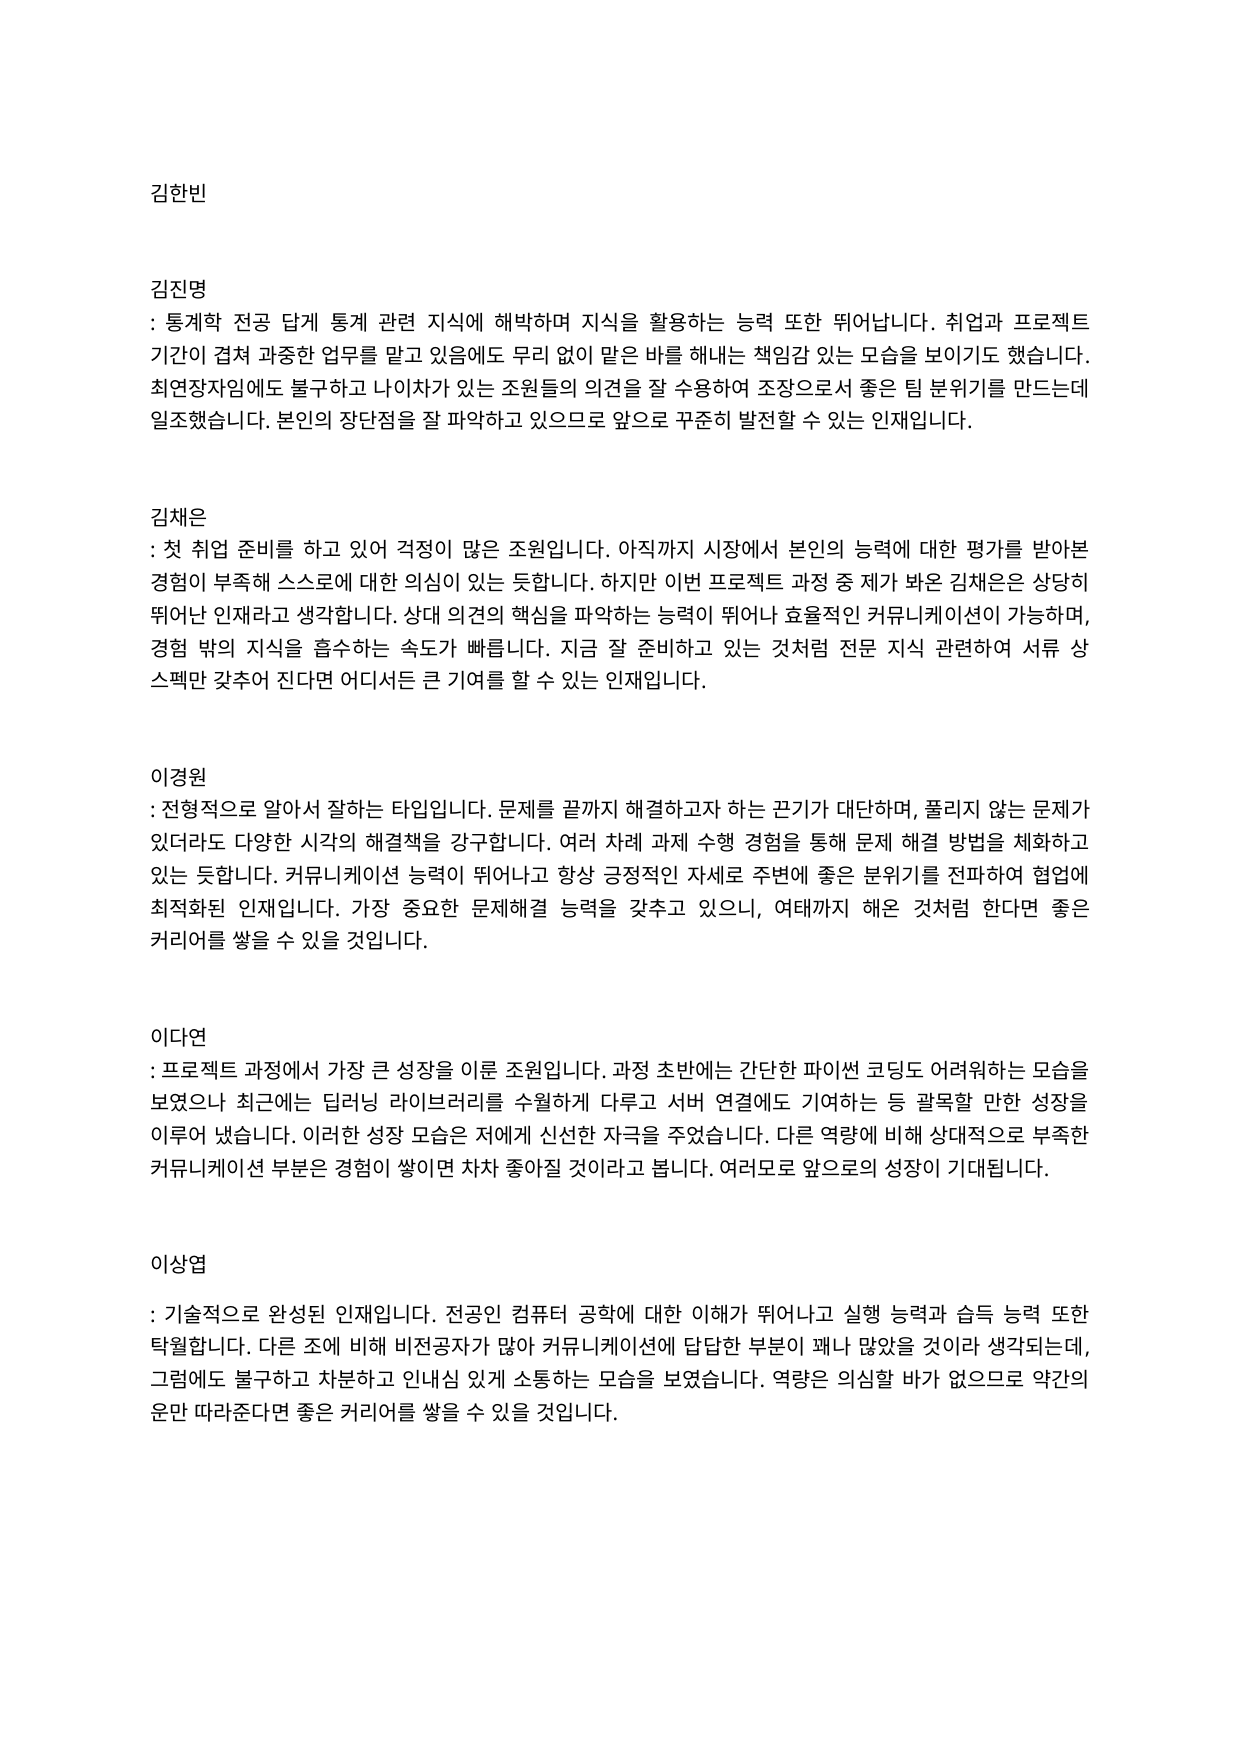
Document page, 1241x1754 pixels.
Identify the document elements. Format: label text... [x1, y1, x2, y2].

text 이다연 : 프로젝트 과정에서 가장 큰 성장을 이룬 조원입니다. 과정 초반에는 간단한 파이썬 코딩도 어려워하는 모습을 보였으나 최근에는 딥러닝 라이브러리를 수월하게 다루고 서버 연결에도 기여하는 등 괄목할 만한 성장을 이루어 냈습니다. 이러한 성장 모습은 저에게 신선한 자극을 주었습니다. 다른 역량에 비해 상대적으로 부족한 커뮤니케이션 부분은 경험이 쌓이면 차차 좋아질 것이라고 봅니다. 여러모로 앞으로의 성장이 기대됩니다. [150, 1021, 1090, 1182]
text : 기술적으로 완성된 인재입니다. 전공인 컴퓨터 공학에 대한 이해가 뛰어나고 실행 능력과 습득 능력 또한 탁월합니다. 다른 조에 비해 비전공자가 많아 커뮤니케이션에 답답한 부분이 꽤나 많았을 것이라 생각되는데, 그럼에도 불구하고 차분하고 인내심 있게 소통하는 모습을 보였습니다. 역량은 의심할 바가 없으므로 약간의 운만 따라준다면 좋은 커리어를 쌓을 수 있을 것입니다. [150, 1298, 1090, 1426]
text 김채은 : 첫 취업 준비를 하고 있어 걱정이 많은 조원입니다. 아직까지 시장에서 본인의 능력에 대한 평가를 받아본 경험이 부족해 스스로에 대한 의심이 있는 듯합니다. 하지만 이번 프로젝트 과정 중 제가 봐온 김채은은 상당히 뛰어난 인재라고 생각합니다. 상대 의견의 핵심을 파악하는 능력이 뛰어나 효율적인 커뮤니케이션이 가능하며, 경험 밖의 지식을 흡수하는 속도가 빠릅니다. 지금 잘 준비하고 있는 것처럼 전문 지식 관련하여 서류 상 스펙만 갖추어 진다면 어디서든 큰 기여를 할 수 있는 인재입니다. [150, 501, 1090, 695]
text 이상엽 [150, 1248, 1090, 1279]
text 이경원 : 전형적으로 알아서 잘하는 타입입니다. 문제를 끝까지 해결하고자 하는 끈기가 대단하며, 풀리지 않는 문제가 있더라도 다양한 시각의 해결책을 강구합니다. 여러 차례 과제 수행 경험을 통해 문제 해결 방법을 체화하고 있는 듯합니다. 커뮤니케이션 능력이 뛰어나고 항상 긍정적인 자세로 주변에 좋은 분위기를 전파하여 협업에 최적화된 인재입니다. 가장 중요한 문제해결 능력을 갖추고 있으니, 여태까지 해온 것처럼 한다면 좋은 커리어를 쌓을 수 있을 것입니다. [150, 761, 1090, 955]
text 김진명 : 통계학 전공 답게 통계 관련 지식에 해박하며 지식을 활용하는 능력 또한 뛰어납니다. 취업과 프로젝트 기간이 겹쳐 과중한 업무를 맡고 있음에도 무리 없이 맡은 바를 해내는 책임감 있는 모습을 보이기도 했습니다. 최연장자임에도 불구하고 나이차가 있는 조원들의 의견을 잘 수용하여 조장으로서 좋은 팀 분위기를 만드는데 일조했습니다. 본인의 장단점을 잘 파악하고 있으므로 앞으로 꾸준히 발전할 수 있는 인재입니다. [150, 274, 1090, 435]
text 김한빈 [150, 177, 1090, 207]
